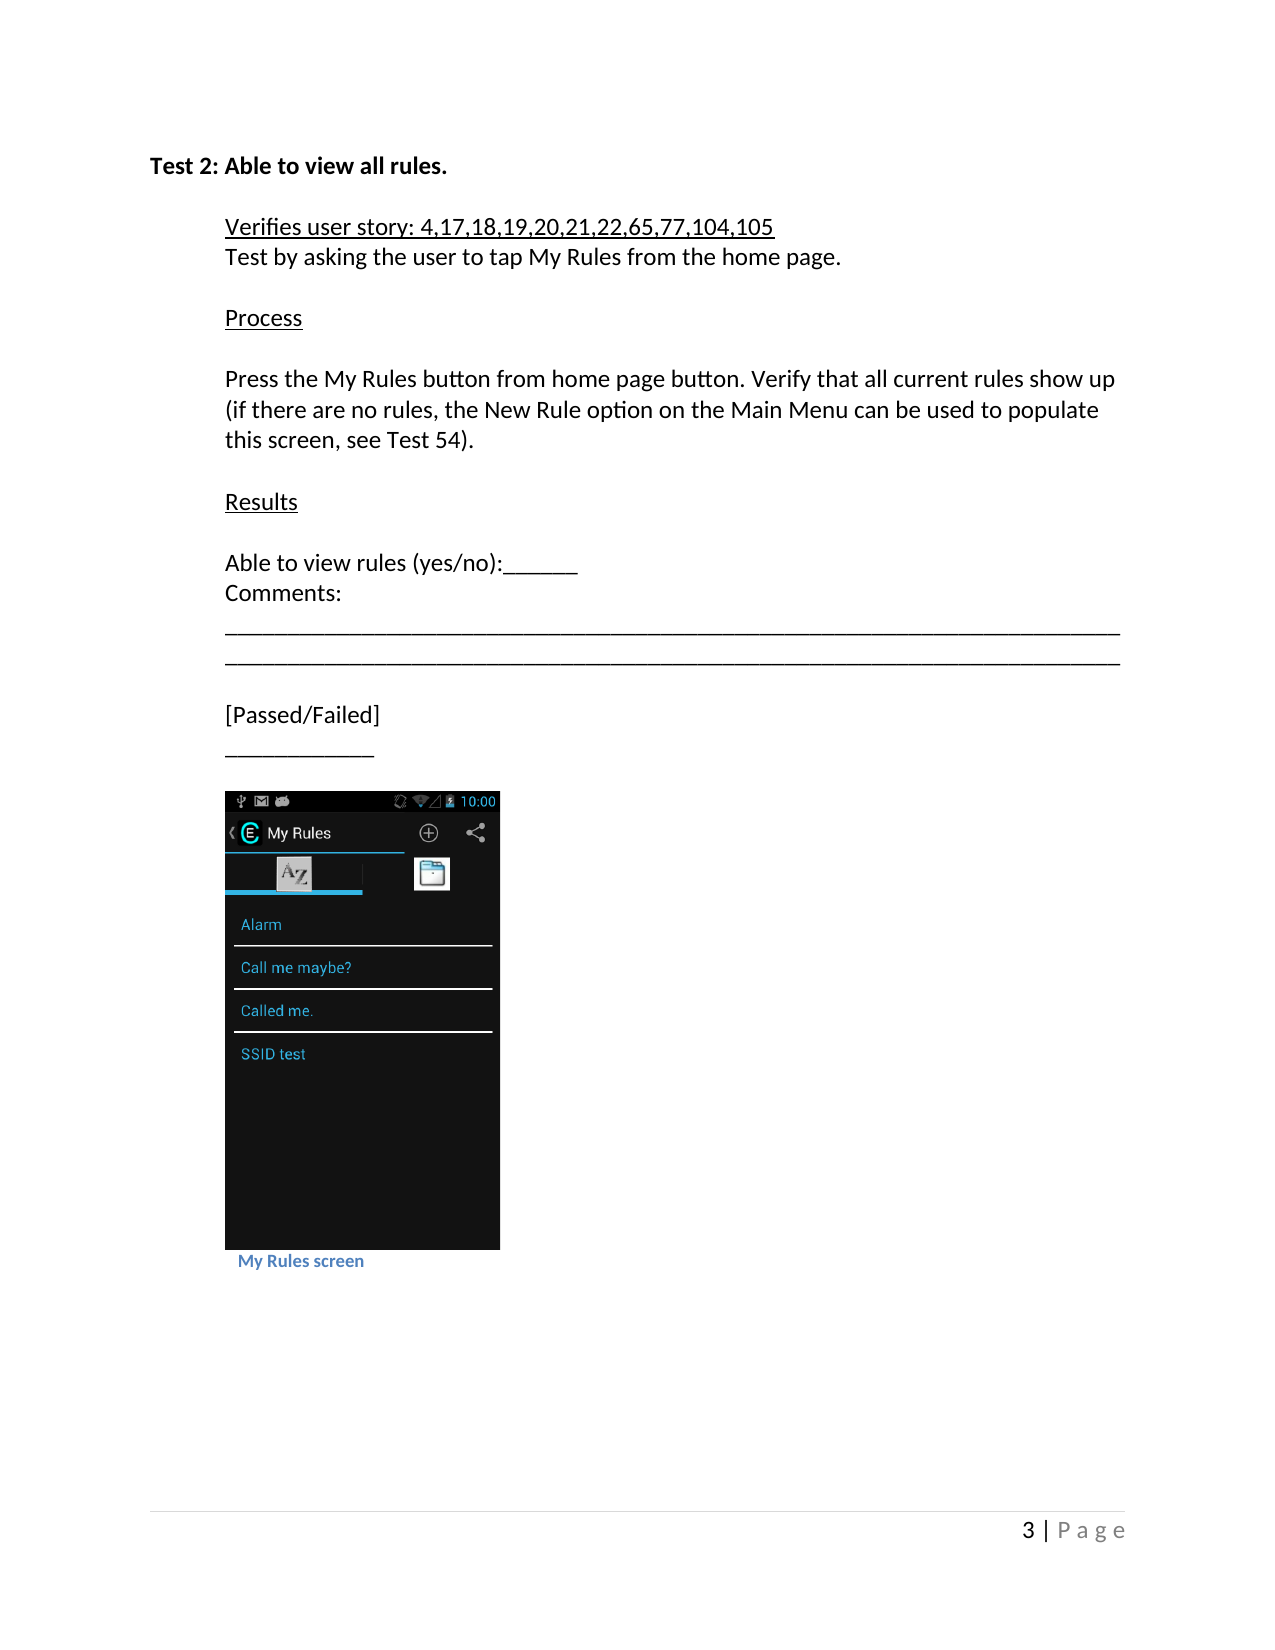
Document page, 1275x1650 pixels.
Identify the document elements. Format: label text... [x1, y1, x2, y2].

text Results [150, 486, 1125, 516]
text Process [150, 303, 1125, 333]
list ____________ [225, 730, 1125, 760]
text My Rules screen [150, 1250, 1125, 1273]
text Test 2: Able to view all rules. [150, 150, 1125, 181]
text Press the My Rules button from home page button. Verify that all current rules show up (if there are no rules, the New Rule option on the Main Menu can be used to populate this screen, see Test 54). [150, 364, 1125, 455]
list ________________________________________________________________________ [225, 608, 1125, 638]
text Test by asking the user to tap My Rules from the home page. [150, 242, 1125, 272]
text Able to view rules (yes/no):______ [150, 547, 1125, 577]
picture [225, 791, 501, 1250]
text Comments: [150, 577, 1125, 608]
list [Passed/Failed] [225, 699, 1125, 730]
list ________________________________________________________________________ [225, 638, 1125, 669]
text Verifies user story: 4,17,18,19,20,21,22,65,77,104,105 [150, 211, 1125, 242]
